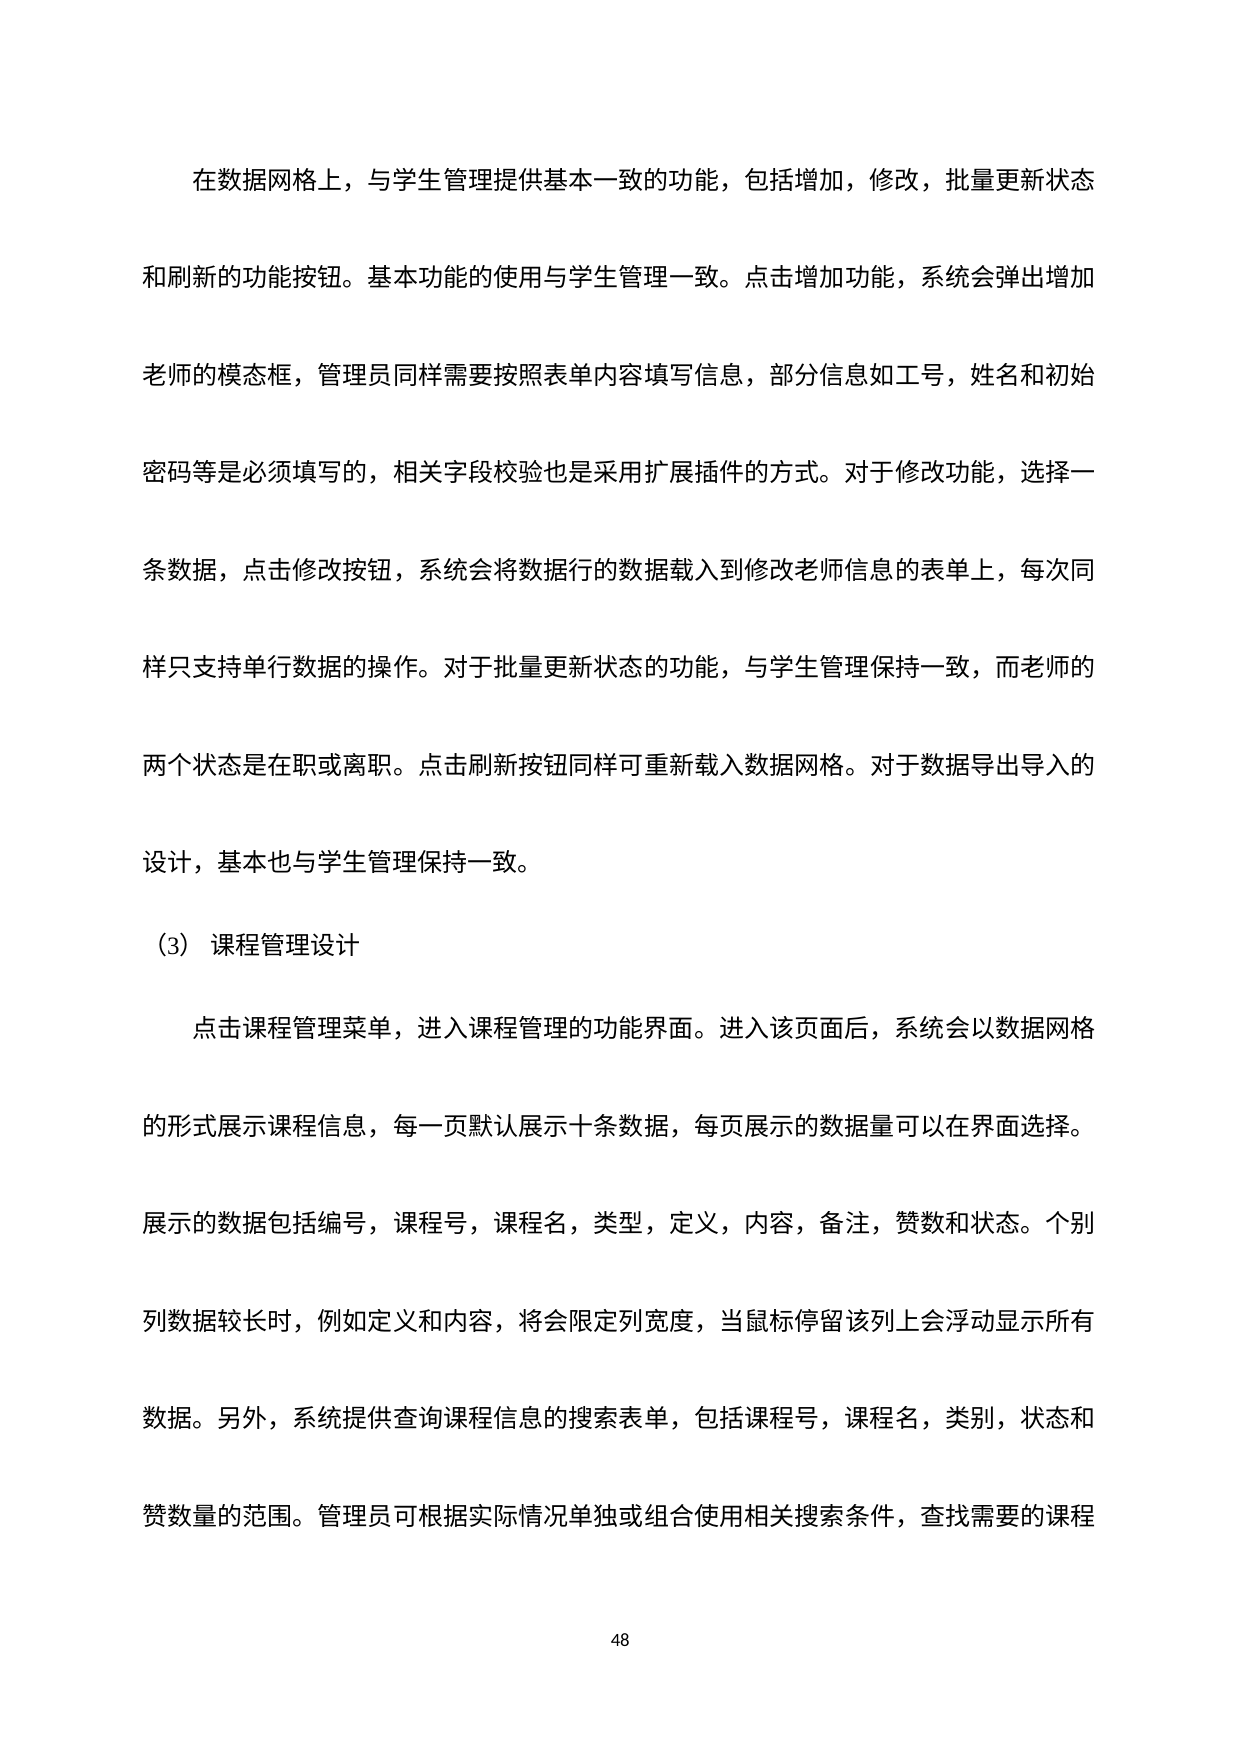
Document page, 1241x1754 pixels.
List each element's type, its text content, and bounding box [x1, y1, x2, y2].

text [142, 994, 1098, 1547]
text （3） 课程管理设计 [142, 911, 1098, 976]
text 在数据网格上，与学生管理提供基本一致的功能，包括增加，修改，批量更新状态和刷新的功能按钮。基本功能的使用与学生管理一致。点击增加功能，系统会弹出增加老师的模态框，管理员同样需要按照表单内容填写信息，部分信息如工号，姓名和初始密码等是必须填写的，相关字段校验也是采用扩展插件的方式。对于修改功能，选择一条数据，点击修改按钮，系统会将数据行的数据载入到修改老师信息的表单上，每次同样只支持单行数据的操作。对于批量更新状态的功能，与学生管理保持一致，而老师的两个状态是在职或离职。点击刷新按钮同样可重新载入数据网格。对于数据导出导入的设计，基本也与学生管理保持一致。 [142, 146, 1098, 893]
